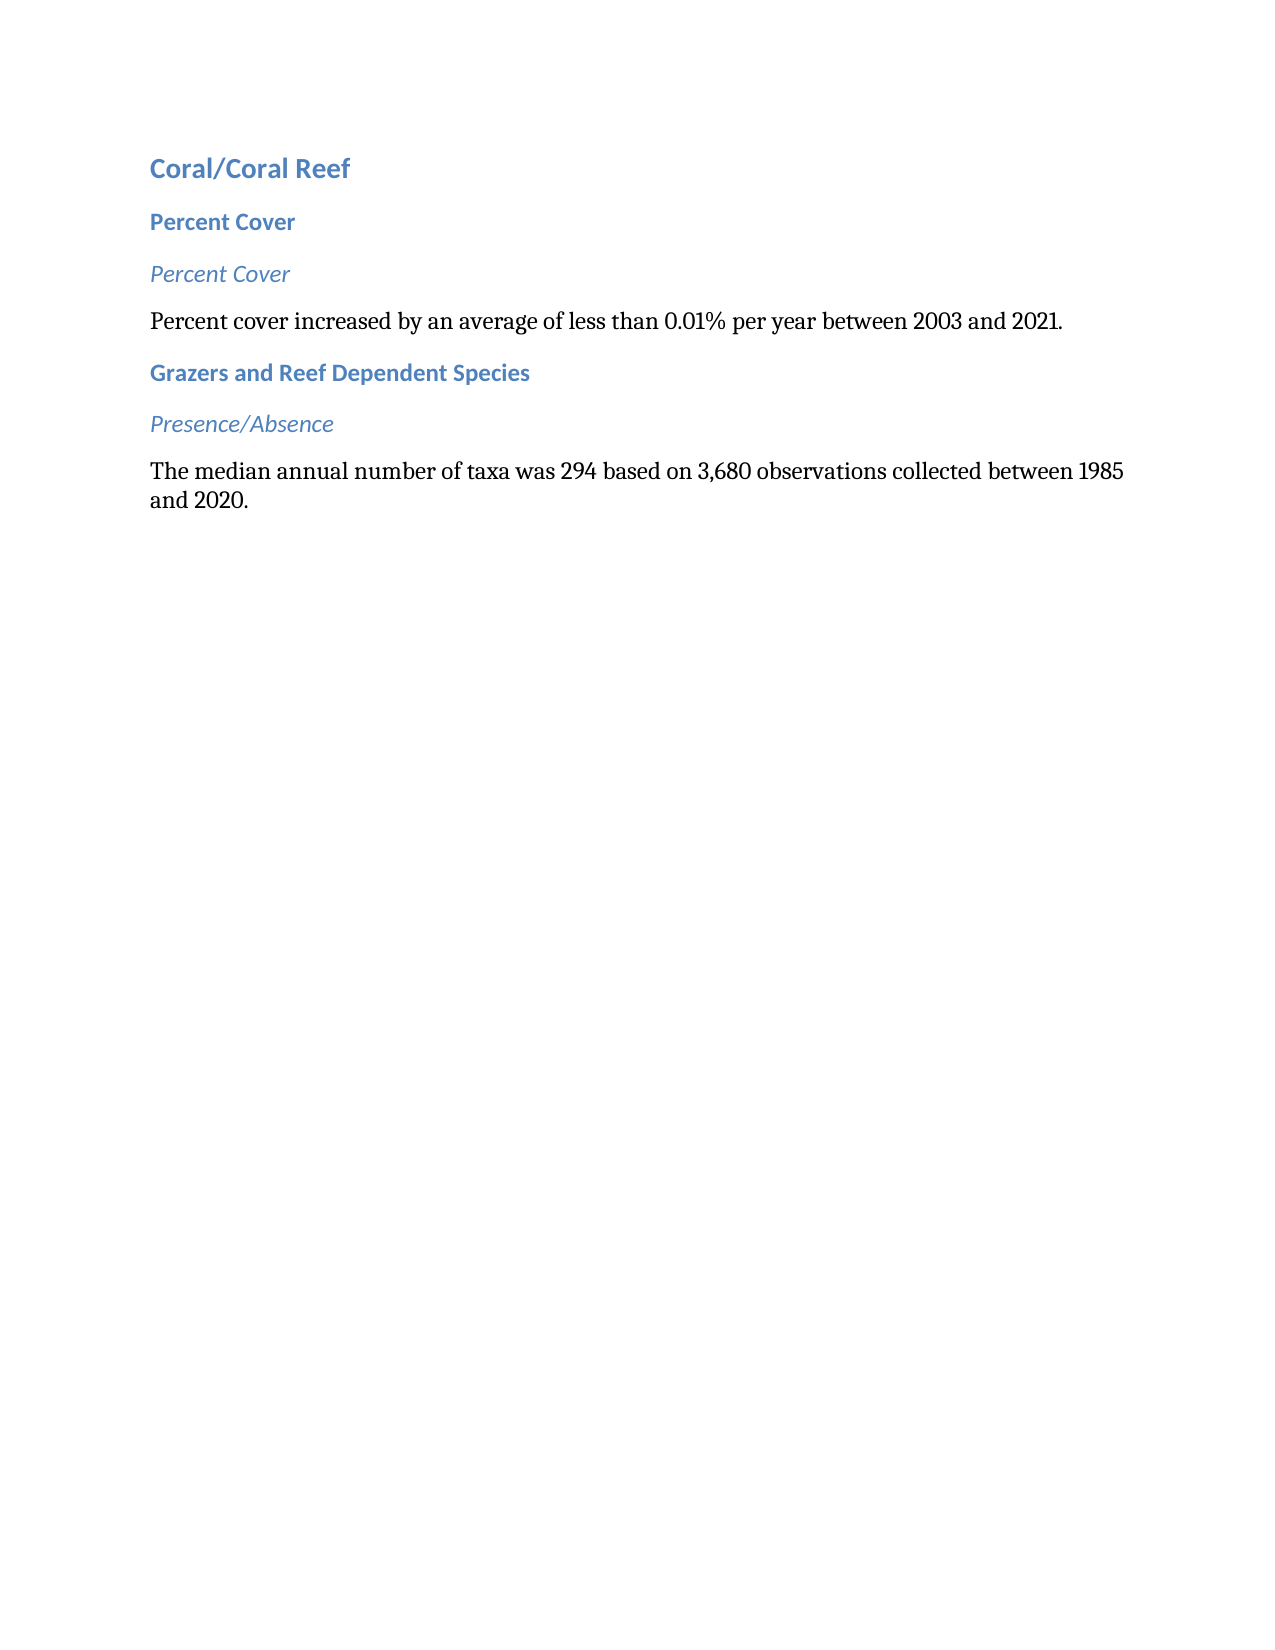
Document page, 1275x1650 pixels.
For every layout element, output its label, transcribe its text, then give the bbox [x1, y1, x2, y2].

text Percent cover increased by an average of less than 0.01% per year between 2003 and 2021. [150, 307, 1125, 336]
subtitle Percent Cover [150, 206, 1125, 237]
subtitle Coral/Coral Reef [150, 150, 1125, 186]
subtitle Presence/Absence [150, 408, 1125, 438]
subtitle Percent Cover [150, 258, 1125, 288]
text The median annual number of taxa was 294 based on 3,680 observations collected between 1985 and 2020. [150, 457, 1125, 515]
subtitle Grazers and Reef Dependent Species [150, 357, 1125, 387]
